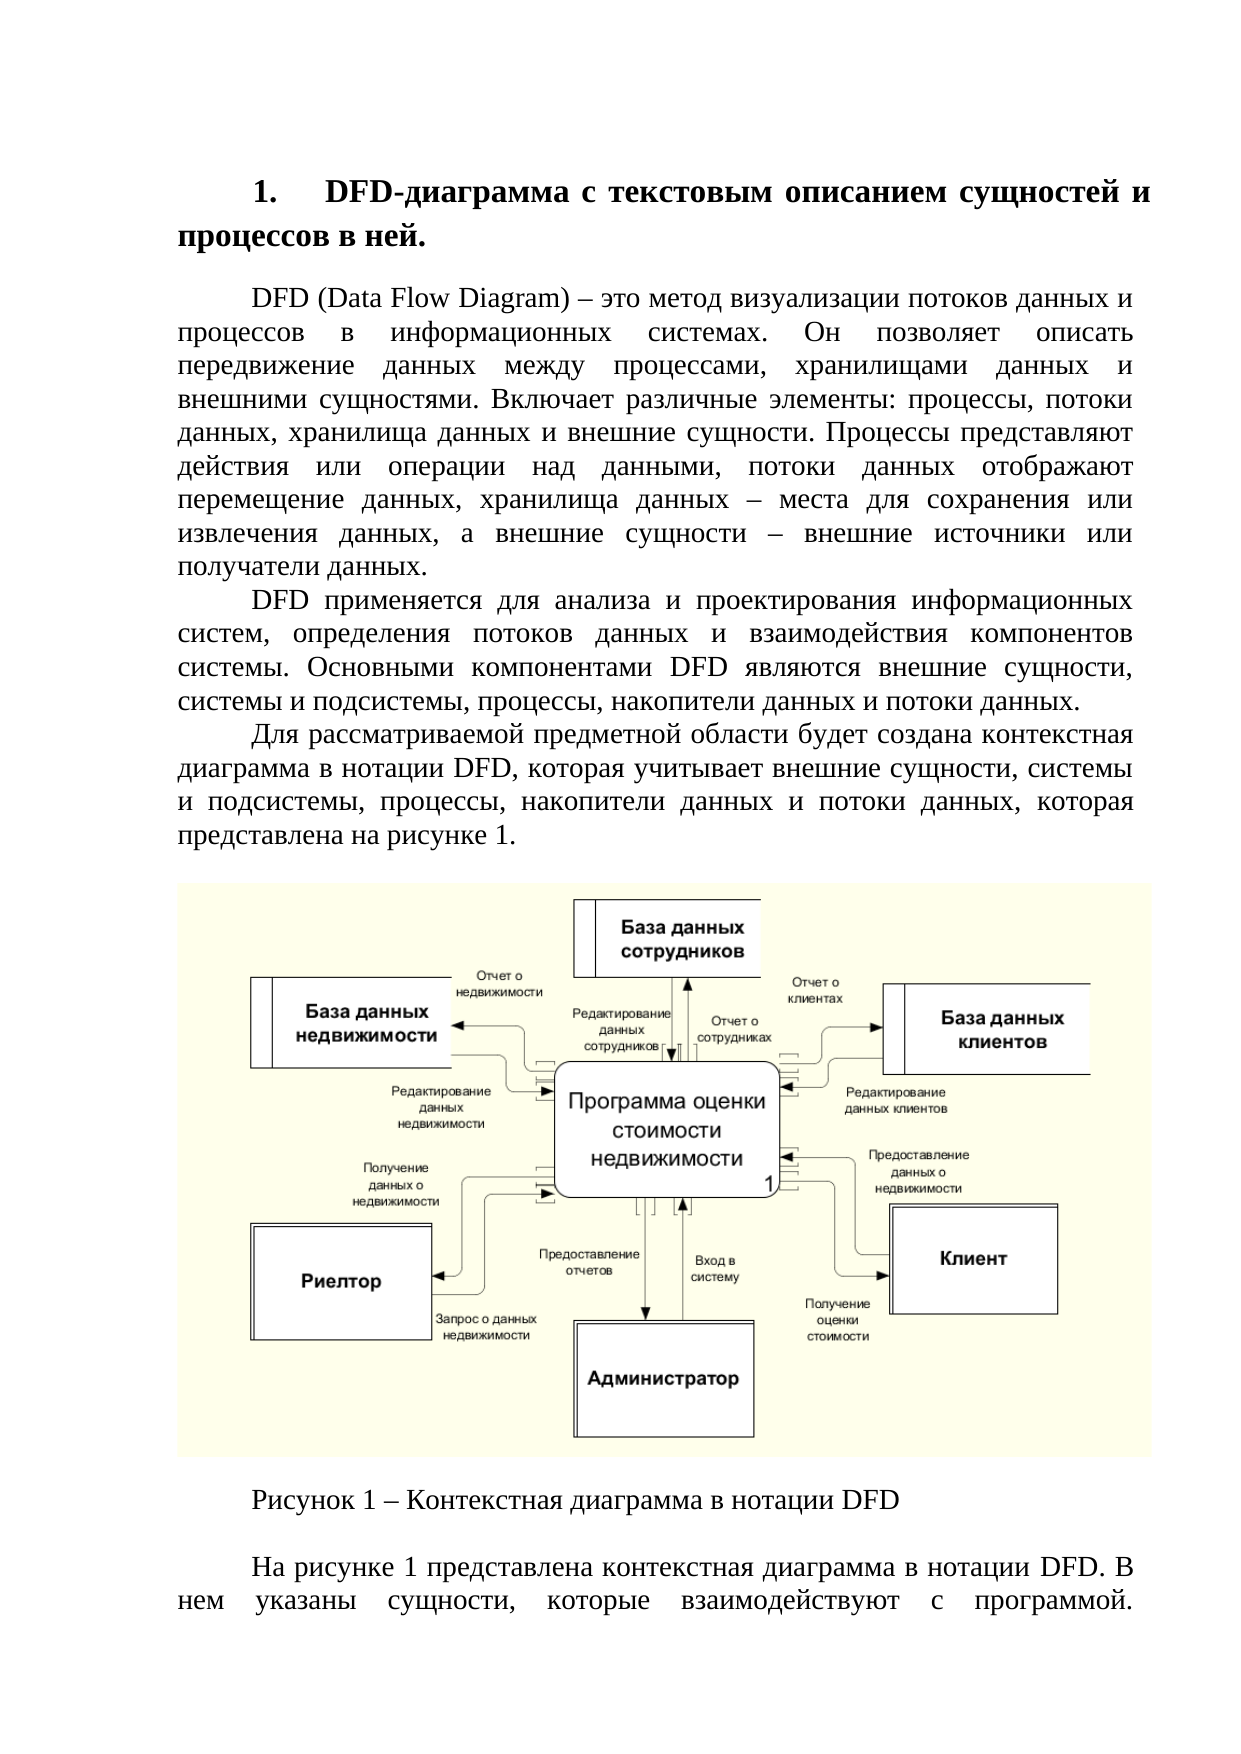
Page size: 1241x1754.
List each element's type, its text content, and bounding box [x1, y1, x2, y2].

text DFD применяется для анализа и проектирования информационных систем, определения потоков данных и взаимодействия компонентов системы. Основными компонентами DFD являются внешние сущности, системы и подсистемы, процессы, накопители данных и потоки данных. [177, 582, 1134, 716]
list Рисунок 1 – Контекстная диаграмма в нотации DFD [177, 1482, 1134, 1515]
list Для рассматриваемой предметной области будет создана контекстная диаграмма в нотации DFD, которая учитывает внешние сущности, системы и подсистемы, процессы, накопители данных и потоки данных, которая представлена на рисунке 1. [177, 716, 1134, 850]
picture [177, 883, 1152, 1457]
text DFD (Data Flow Diagram) – это метод визуализации потоков данных и процессов в информационных системах. Он позволяет описать передвижение данных между процессами, хранилищами данных и внешними сущностями. Включает различные элементы: процессы, потоки данных, хранилища данных и внешние сущности. Процессы представляют действия или операции над данными, потоки данных отображают перемещение данных, хранилища данных – места для сохранения или извлечения данных, а внешние сущности – внешние источники или получатели данных. [177, 280, 1134, 582]
list DFD-диаграмма с текстовым описанием сущностей и процессов в ней. [177, 171, 1152, 253]
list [177, 1549, 1134, 1616]
